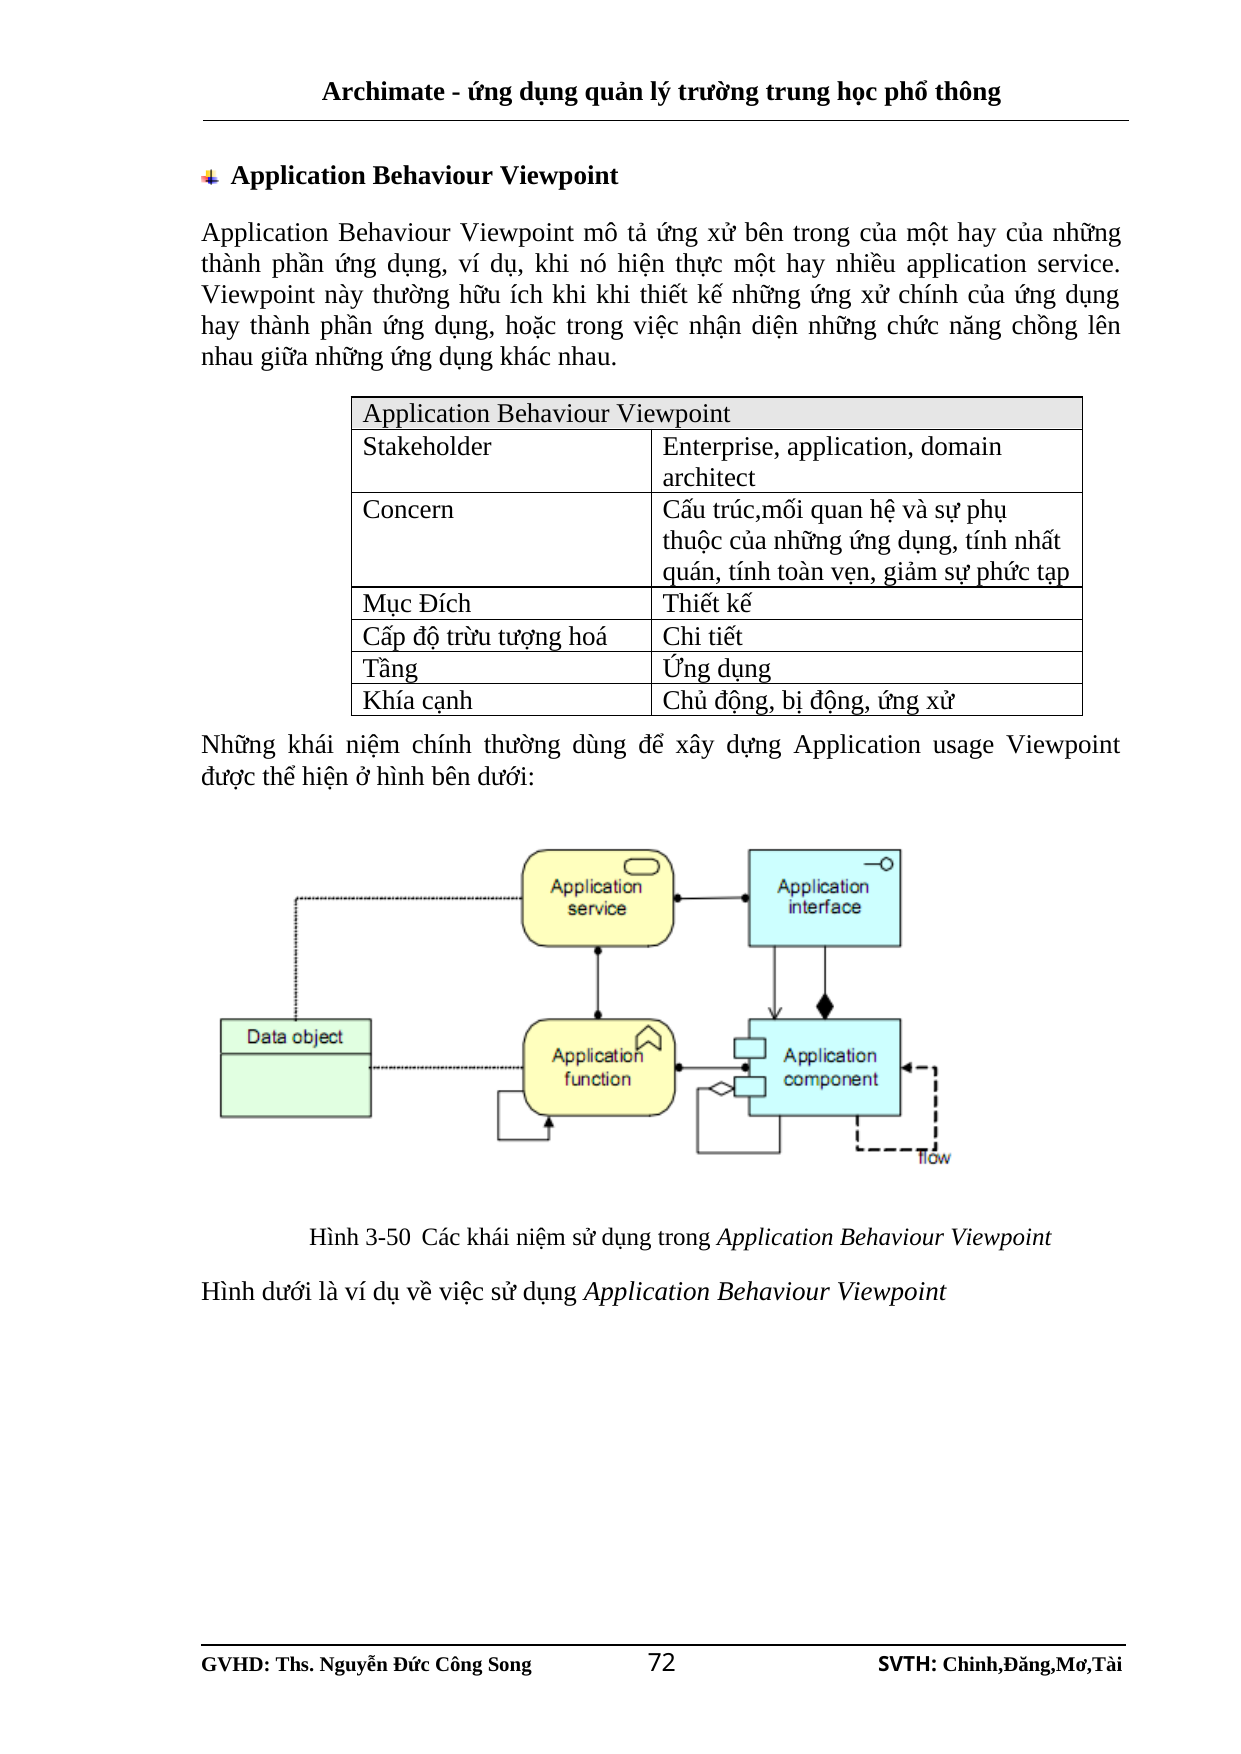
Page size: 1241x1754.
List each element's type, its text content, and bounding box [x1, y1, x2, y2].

table_header Application Behaviour Viewpoint [352, 398, 1082, 428]
picture [200, 816, 989, 1197]
text Application Behaviour Viewpoint mô tả ứng xử bên trong của một hay của những thành phần ứng dụng, ví dụ, khi nó hiện thực một hay nhiều application service. Viewpoint này thường hữu ích khi khi thiết kế những ứng xử chính của ứng dụng hay thành phần ứng dụng, hoặc trong việc nhận diện những chức năng chồng lên nhau giữa những ứng dụng khác nhau. [201, 216, 1122, 371]
table_cell Khía cạnh [352, 684, 651, 715]
table_cell , application, domain architect [652, 430, 1082, 492]
table_cell Concern [352, 493, 651, 586]
text Những khái niệm chính thường dùng để xây dựng Application usage Viewpoint được thể hiện ở hình bên dưới: [201, 729, 1122, 791]
table_cell Cấp độ trừu tượng hoá [352, 620, 651, 651]
text Hình dưới là ví dụ về việc sử dụng Application Behaviour Viewpoint [201, 1275, 1122, 1307]
picture [201, 168, 219, 185]
table_cell Ứng dụng [652, 652, 1082, 683]
table_cell Stakeholder [352, 430, 651, 492]
table_cell Chủ động, bị động, ứng xử [652, 684, 1082, 715]
text Application Behaviour Viewpoint [201, 159, 1122, 191]
table_cell Cấu trúc,mối quan hệ và sự phụ thuộc của những ứng dụng, tính nhất quán, tính toàn vẹn, giảm sự phức tạp [652, 493, 1082, 586]
table_cell Tầng [352, 652, 651, 683]
table_cell Thiết kế [652, 588, 1082, 618]
table_cell Mục Đích [352, 588, 651, 618]
text Các khái niệm sử dụng trong Application Behaviour Viewpoint [238, 1222, 1122, 1250]
table_cell Chi tiết [652, 620, 1082, 651]
